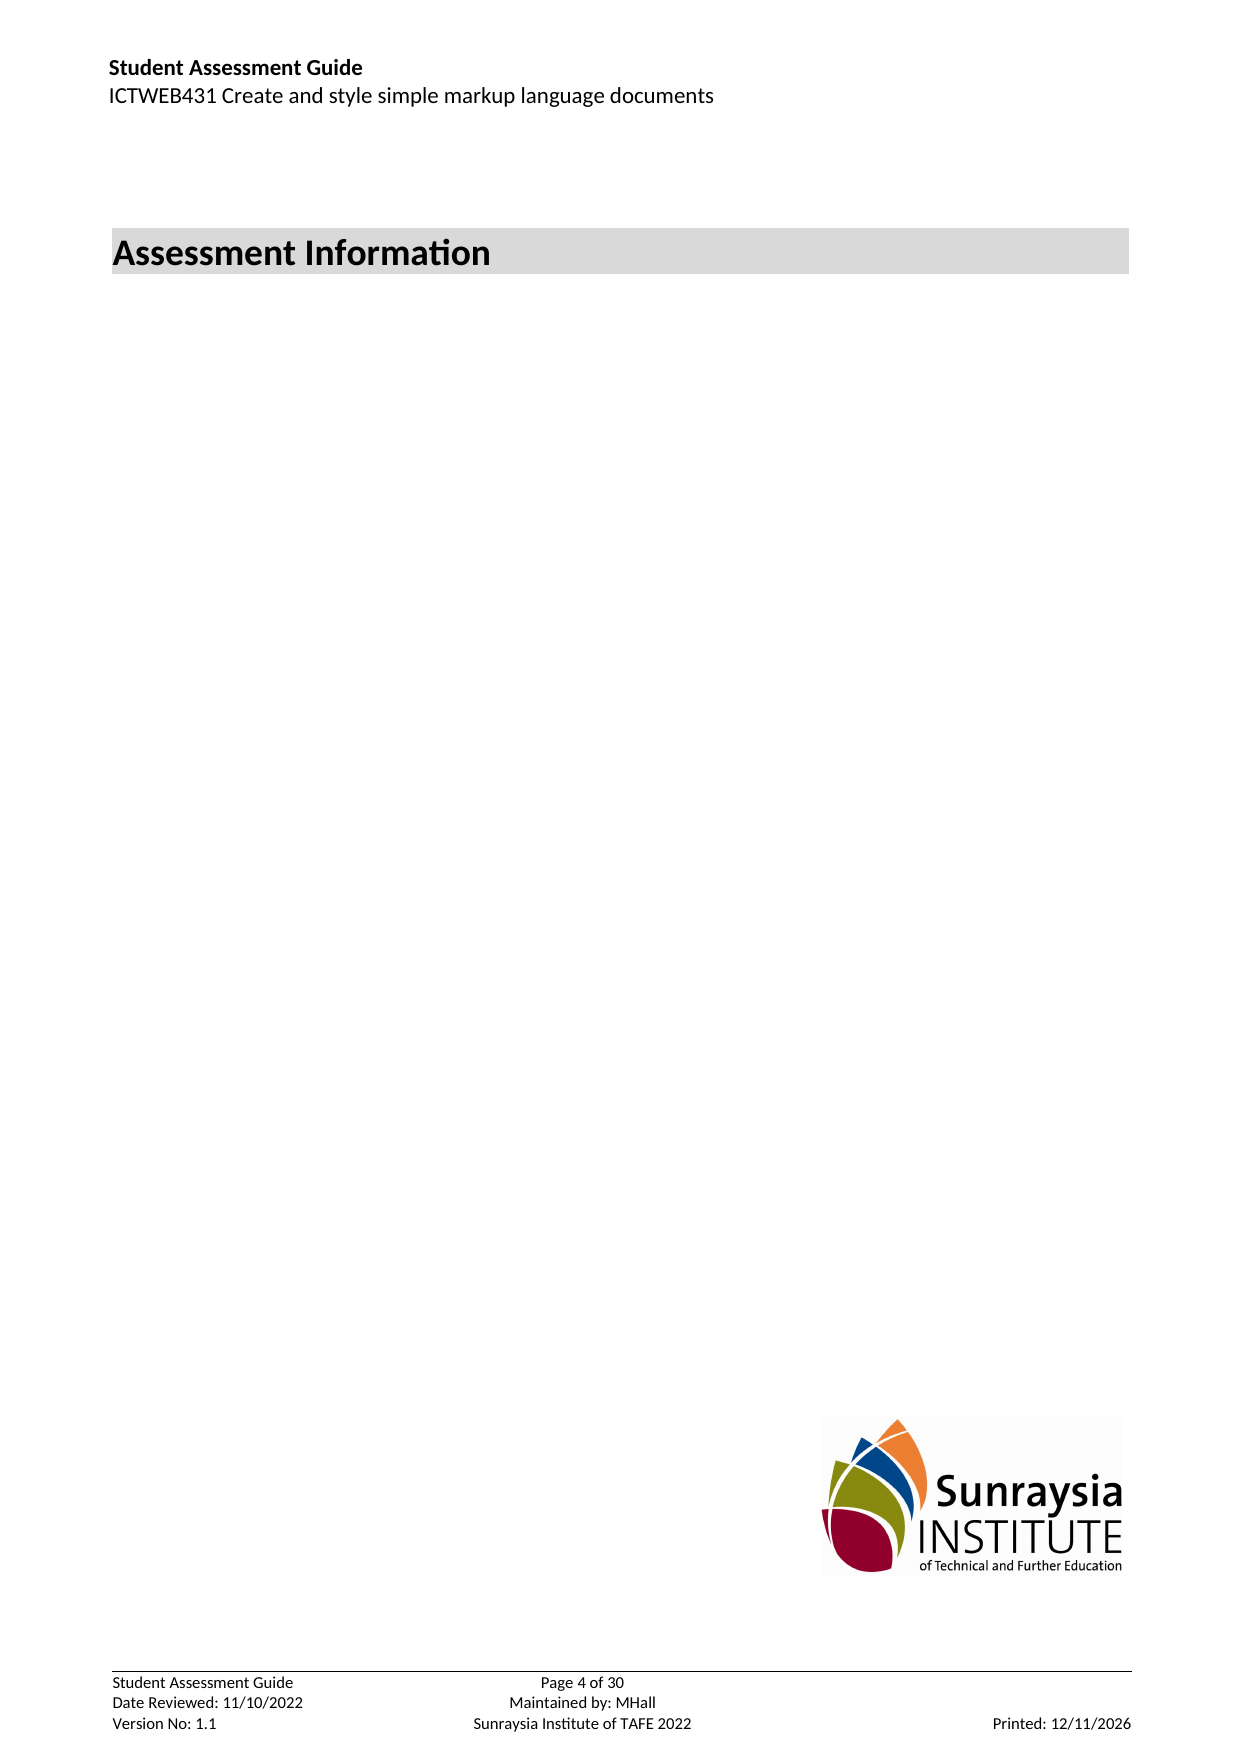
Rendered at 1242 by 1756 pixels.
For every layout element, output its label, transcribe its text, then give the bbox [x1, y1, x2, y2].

subtitle Assessment Information [112, 228, 1129, 274]
picture [821, 1417, 1123, 1576]
